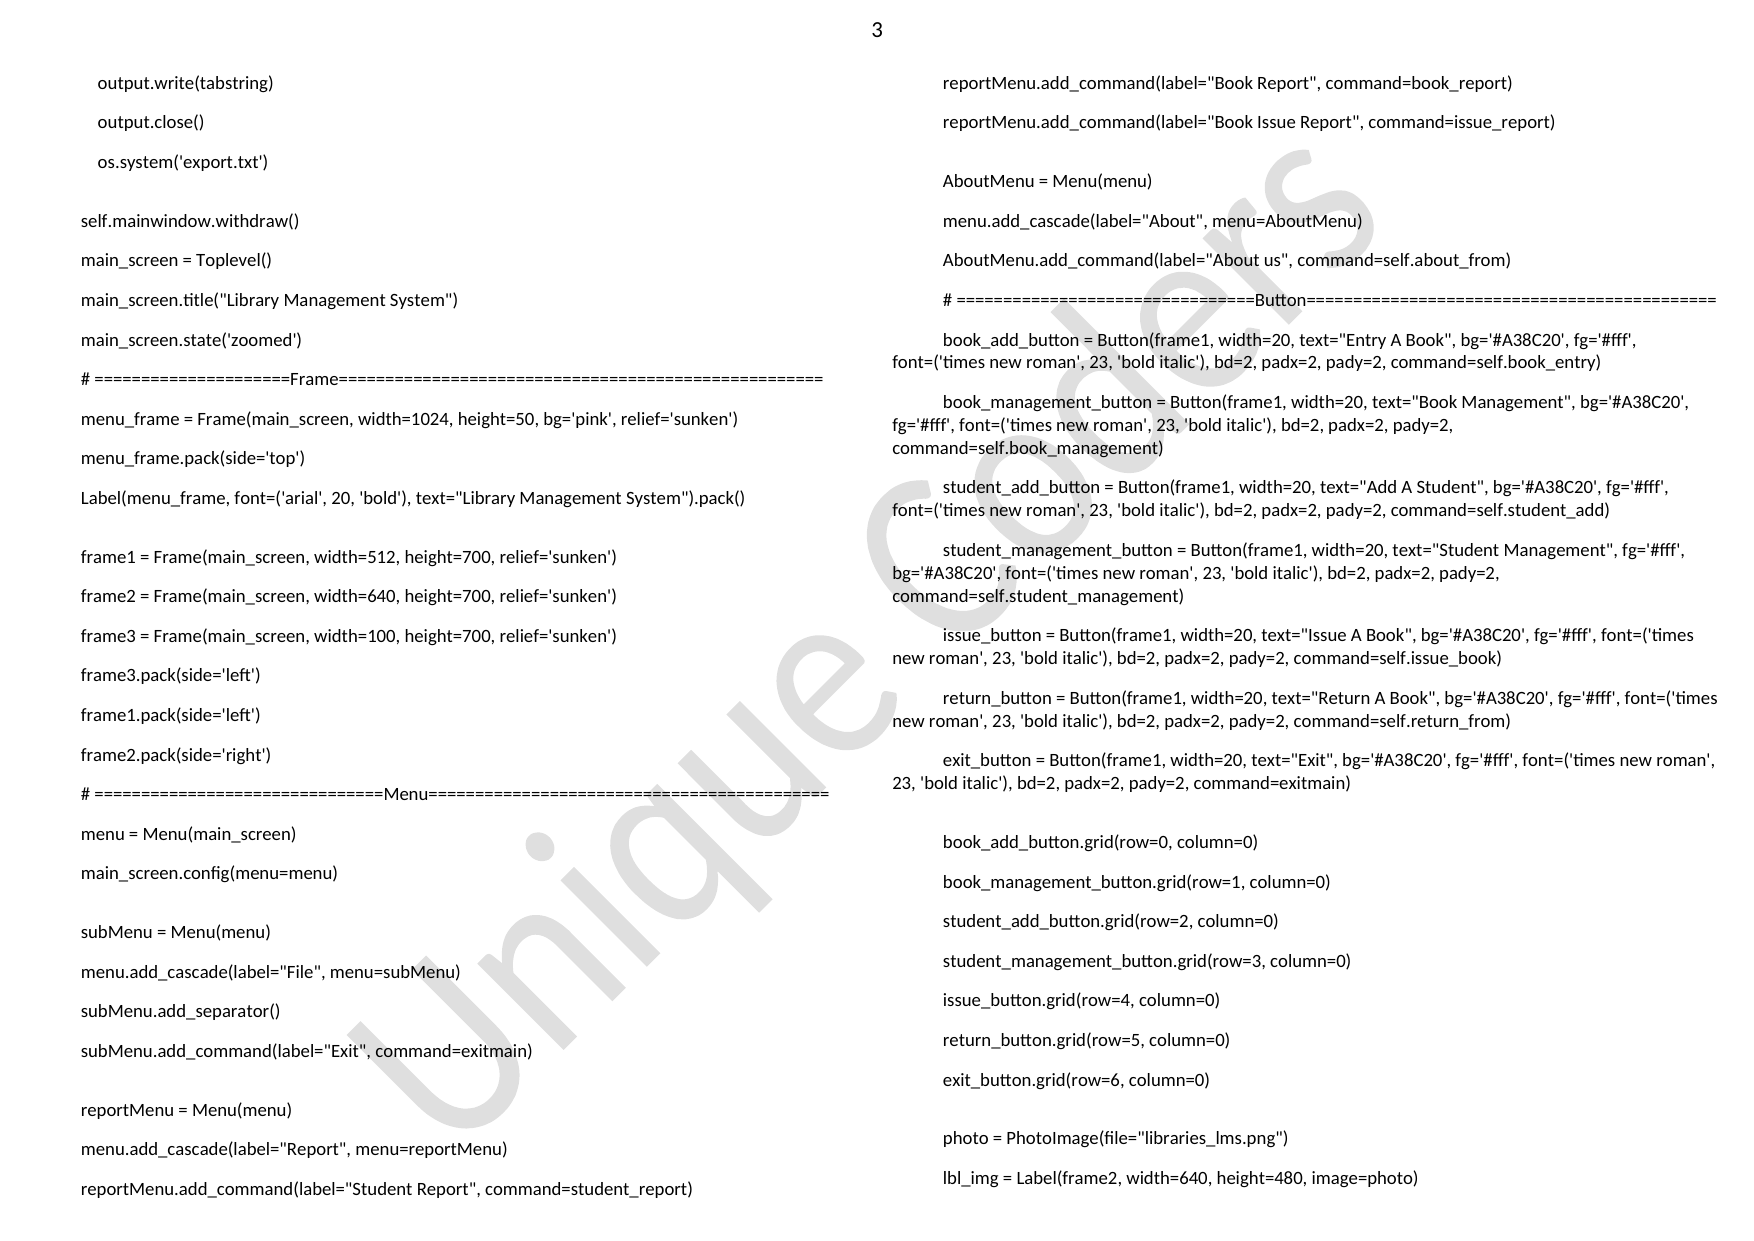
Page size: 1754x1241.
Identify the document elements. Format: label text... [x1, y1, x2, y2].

text # ================================Button============================================ [892, 288, 1724, 311]
text frame2.pack(side='right') [30, 743, 862, 766]
text output.close() [30, 111, 862, 133]
text student_management_button = Button(frame1, width=20, text="Student Management", fg='#fff', bg='#A38C20', font=('times new roman', 23, 'bold italic'), bd=2, padx=2, pady=2, command=self.student_management) [892, 538, 1724, 607]
text return_button.grid(row=5, column=0) [892, 1028, 1724, 1051]
text reportMenu.add_command(label="Book Report", command=book_report) [892, 71, 1724, 94]
text issue_button = Button(frame1, width=20, text="Issue A Book", bg='#A38C20', fg='#fff', font=('times new roman', 23, 'bold italic'), bd=2, padx=2, pady=2, command=self.issue_book) [892, 623, 1724, 669]
text # =====================Frame==================================================== [30, 367, 862, 390]
text book_management_button.grid(row=1, column=0) [892, 870, 1724, 893]
text menu.add_cascade(label="Report", menu=reportMenu) [30, 1137, 862, 1160]
text AboutMenu.add_command(label="About us", command=self.about_from) [892, 248, 1724, 271]
text frame2 = Frame(main_screen, width=640, height=700, relief='sunken') [30, 584, 862, 607]
text student_management_button.grid(row=3, column=0) [892, 949, 1724, 972]
text Label(menu_frame, font=('arial', 20, 'bold'), text="Library Management System").pack() [30, 486, 862, 509]
text reportMenu.add_command(label="Student Report", command=student_report) [30, 1177, 862, 1200]
text frame3 = Frame(main_screen, width=100, height=700, relief='sunken') [30, 624, 862, 647]
text lbl_img = Label(frame2, width=640, height=480, image=photo) [892, 1166, 1724, 1189]
text return_button = Button(frame1, width=20, text="Return A Book", bg='#A38C20', fg='#fff', font=('times new roman', 23, 'bold italic'), bd=2, padx=2, pady=2, command=self.return_from) [892, 686, 1724, 732]
text exit_button = Button(frame1, width=20, text="Exit", bg='#A38C20', fg='#fff', font=('times new roman', 23, 'bold italic'), bd=2, padx=2, pady=2, command=exitmain) [892, 748, 1724, 794]
text menu_frame = Frame(main_screen, width=1024, height=50, bg='pink', relief='sunken') [30, 407, 862, 430]
text student_add_button = Button(frame1, width=20, text="Add A Student", bg='#A38C20', fg='#fff', font=('times new roman', 23, 'bold italic'), bd=2, padx=2, pady=2, command=self.student_add) [892, 476, 1724, 521]
text menu_frame.pack(side='top') [30, 446, 862, 469]
text main_screen.state('zoomed') [30, 328, 862, 351]
text book_add_button = Button(frame1, width=20, text="Entry A Book", bg='#A38C20', fg='#fff', font=('times new roman', 23, 'bold italic'), bd=2, padx=2, pady=2, command=self.book_entry) [892, 328, 1724, 373]
text os.system('export.txt') [30, 150, 862, 173]
text subMenu.add_separator() [30, 999, 862, 1022]
text subMenu = Menu(menu) [30, 920, 862, 943]
text main_screen.title("Library Management System") [30, 288, 862, 311]
text # ===============================Menu=========================================== [30, 782, 862, 805]
text frame1 = Frame(main_screen, width=512, height=700, relief='sunken') [30, 545, 862, 568]
text subMenu.add_command(label="Exit", command=exitmain) [30, 1039, 862, 1062]
text book_management_button = Button(frame1, width=20, text="Book Management", bg='#A38C20', fg='#fff', font=('times new roman', 23, 'bold italic'), bd=2, padx=2, pady=2, command=self.book_management) [892, 390, 1724, 459]
text reportMenu.add_command(label="Book Issue Report", command=issue_report) [892, 111, 1724, 133]
text book_add_button.grid(row=0, column=0) [892, 830, 1724, 853]
text exit_button.grid(row=6, column=0) [892, 1068, 1724, 1091]
text frame3.pack(side='left') [30, 663, 862, 686]
text menu.add_cascade(label="File", menu=subMenu) [30, 960, 862, 983]
text main_screen.config(menu=menu) [30, 861, 862, 884]
text AboutMenu = Menu(menu) [892, 169, 1724, 192]
text menu.add_cascade(label="About", menu=AboutMenu) [892, 209, 1724, 232]
text self.mainwindow.withdraw() [30, 209, 862, 232]
text photo = PhotoImage(file="libraries_lms.png") [892, 1126, 1724, 1149]
text menu = Menu(main_screen) [30, 822, 862, 845]
text issue_button.grid(row=4, column=0) [892, 988, 1724, 1011]
text main_screen = Toplevel() [30, 248, 862, 271]
text output.write(tabstring) [30, 71, 862, 94]
text student_add_button.grid(row=2, column=0) [892, 909, 1724, 932]
text frame1.pack(side='left') [30, 703, 862, 726]
text reportMenu = Menu(menu) [30, 1098, 862, 1121]
